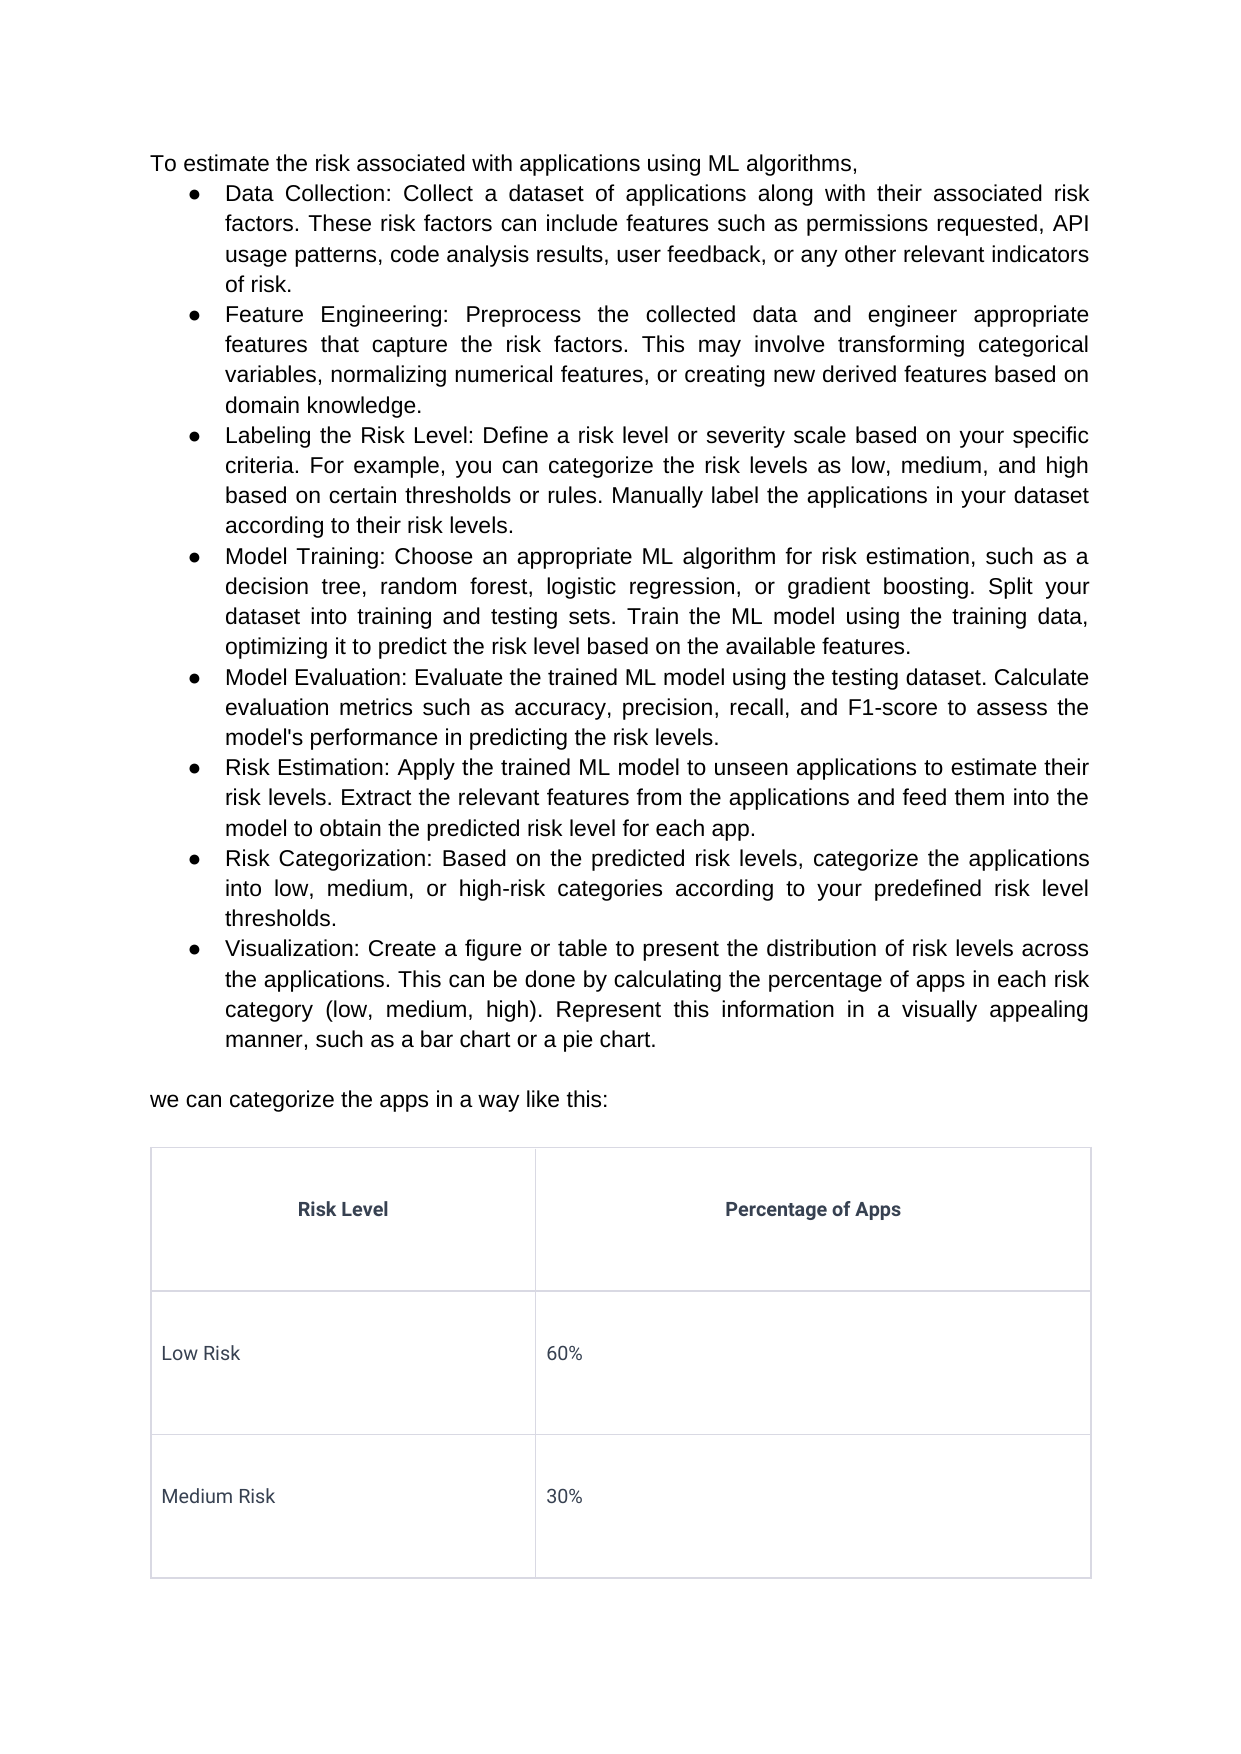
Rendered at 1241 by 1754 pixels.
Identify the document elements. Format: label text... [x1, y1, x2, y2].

list Model Evaluation: Evaluate the trained ML model using the testing dataset. Calculate evaluation metrics such as accuracy, precision, recall, and F1-score to assess the model's performance in predicting the risk levels. [187, 663, 1090, 750]
table_cell Medium Risk [152, 1435, 535, 1577]
table_header Risk Level [152, 1148, 535, 1290]
list Data Collection: Collect a dataset of applications along with their associated risk factors. These risk factors can include features such as permissions requested, API usage patterns, code analysis results, user feedback, or any other relevant indicators of risk. [187, 180, 1090, 297]
list Model Training: Choose an appropriate ML algorithm for risk estimation, such as a decision tree, random forest, logistic regression, or gradient boosting. Split your dataset into training and testing sets. Train the ML model using the training data, optimizing it to predict the risk level based on the available features. [187, 543, 1090, 660]
list Feature Engineering: Preprocess the collected data and engineer appropriate features that capture the risk factors. This may involve transforming categorical variables, normalizing numerical features, or creating new derived features based on domain knowledge. [187, 301, 1090, 418]
table_cell 30% [536, 1435, 1090, 1577]
text To estimate the risk associated with applications using ML algorithms, [150, 150, 1090, 176]
list Visualization: Create a figure or table to present the distribution of risk levels across the applications. This can be done by calculating the percentage of apps in each risk category (low, medium, high). Represent this information in a visually appealing manner, such as a bar chart or a pie chart. [187, 935, 1090, 1052]
list Risk Estimation: Apply the trained ML model to unseen applications to estimate their risk levels. Extract the relevant features from the applications and feed them into the model to obtain the predicted risk level for each app. [187, 754, 1090, 841]
text we can categorize the apps in a way like this: [150, 1086, 1090, 1113]
list Risk Categorization: Based on the predicted risk levels, categorize the applications into low, medium, or high-risk categories according to your predefined risk level thresholds. [187, 845, 1090, 932]
table_cell 60% [536, 1292, 1090, 1434]
table_cell Low Risk [152, 1292, 535, 1434]
list Labeling the Risk Level: Define a risk level or severity scale based on your specific criteria. For example, you can categorize the risk levels as low, medium, and high based on certain thresholds or rules. Manually label the applications in your dataset according to their risk levels. [187, 422, 1090, 539]
table_header Percentage of Apps [536, 1148, 1090, 1290]
